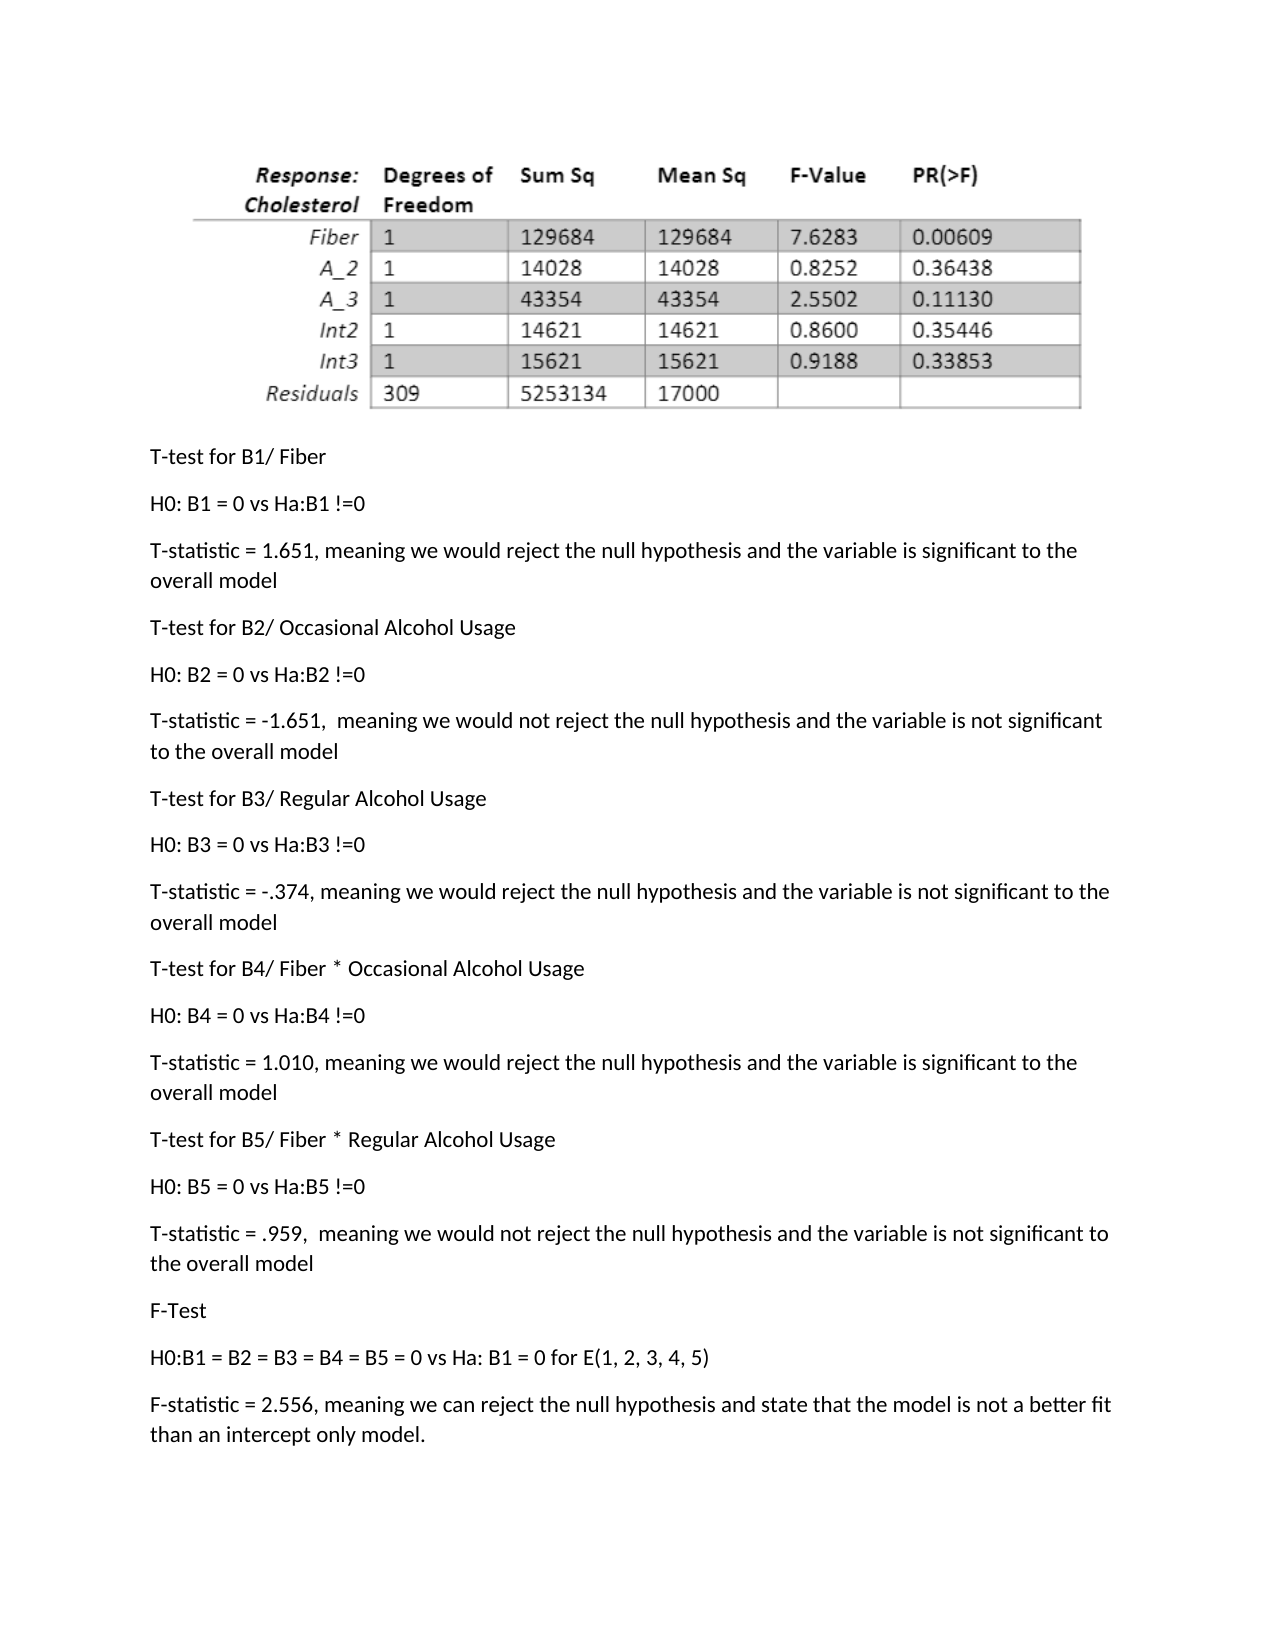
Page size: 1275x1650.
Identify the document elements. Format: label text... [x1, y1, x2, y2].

text T-statistic = .959, meaning we would not reject the null hypothesis and the variable is not significant to the overall model [150, 1219, 1125, 1277]
text T-statistic = -1.651, meaning we would not reject the null hypothesis and the variable is not significant to the overall model [150, 707, 1125, 765]
text T-test for B1/ Fiber [150, 442, 1125, 470]
text F-Test [150, 1296, 1125, 1324]
text T-test for B4/ Fiber * Occasional Alcohol Usage [150, 954, 1125, 983]
text T-test for B2/ Occasional Alcohol Usage [150, 613, 1125, 641]
text H0: B5 = 0 vs Ha:B5 !=0 [150, 1172, 1125, 1200]
text H0:B1 = B2 = B3 = B4 = B5 = 0 vs Ha: B1 = 0 for E(1, 2, 3, 4, 5) [150, 1343, 1125, 1371]
text H0: B1 = 0 vs Ha:B1 !=0 [150, 489, 1125, 517]
text H0: B3 = 0 vs Ha:B3 !=0 [150, 831, 1125, 859]
text T-test for B3/ Regular Alcohol Usage [150, 784, 1125, 812]
text T-statistic = 1.010, meaning we would reject the null hypothesis and the variable is significant to the overall model [150, 1048, 1125, 1107]
text H0: B2 = 0 vs Ha:B2 !=0 [150, 660, 1125, 688]
picture [150, 150, 1125, 424]
text T-statistic = 1.651, meaning we would reject the null hypothesis and the variable is significant to the overall model [150, 536, 1125, 594]
text H0: B4 = 0 vs Ha:B4 !=0 [150, 1001, 1125, 1029]
text T-statistic = -.374, meaning we would reject the null hypothesis and the variable is not significant to the overall model [150, 877, 1125, 936]
text T-test for B5/ Fiber * Regular Alcohol Usage [150, 1125, 1125, 1153]
text F-statistic = 2.556, meaning we can reject the null hypothesis and state that the model is not a better fit than an intercept only model. [150, 1390, 1125, 1448]
